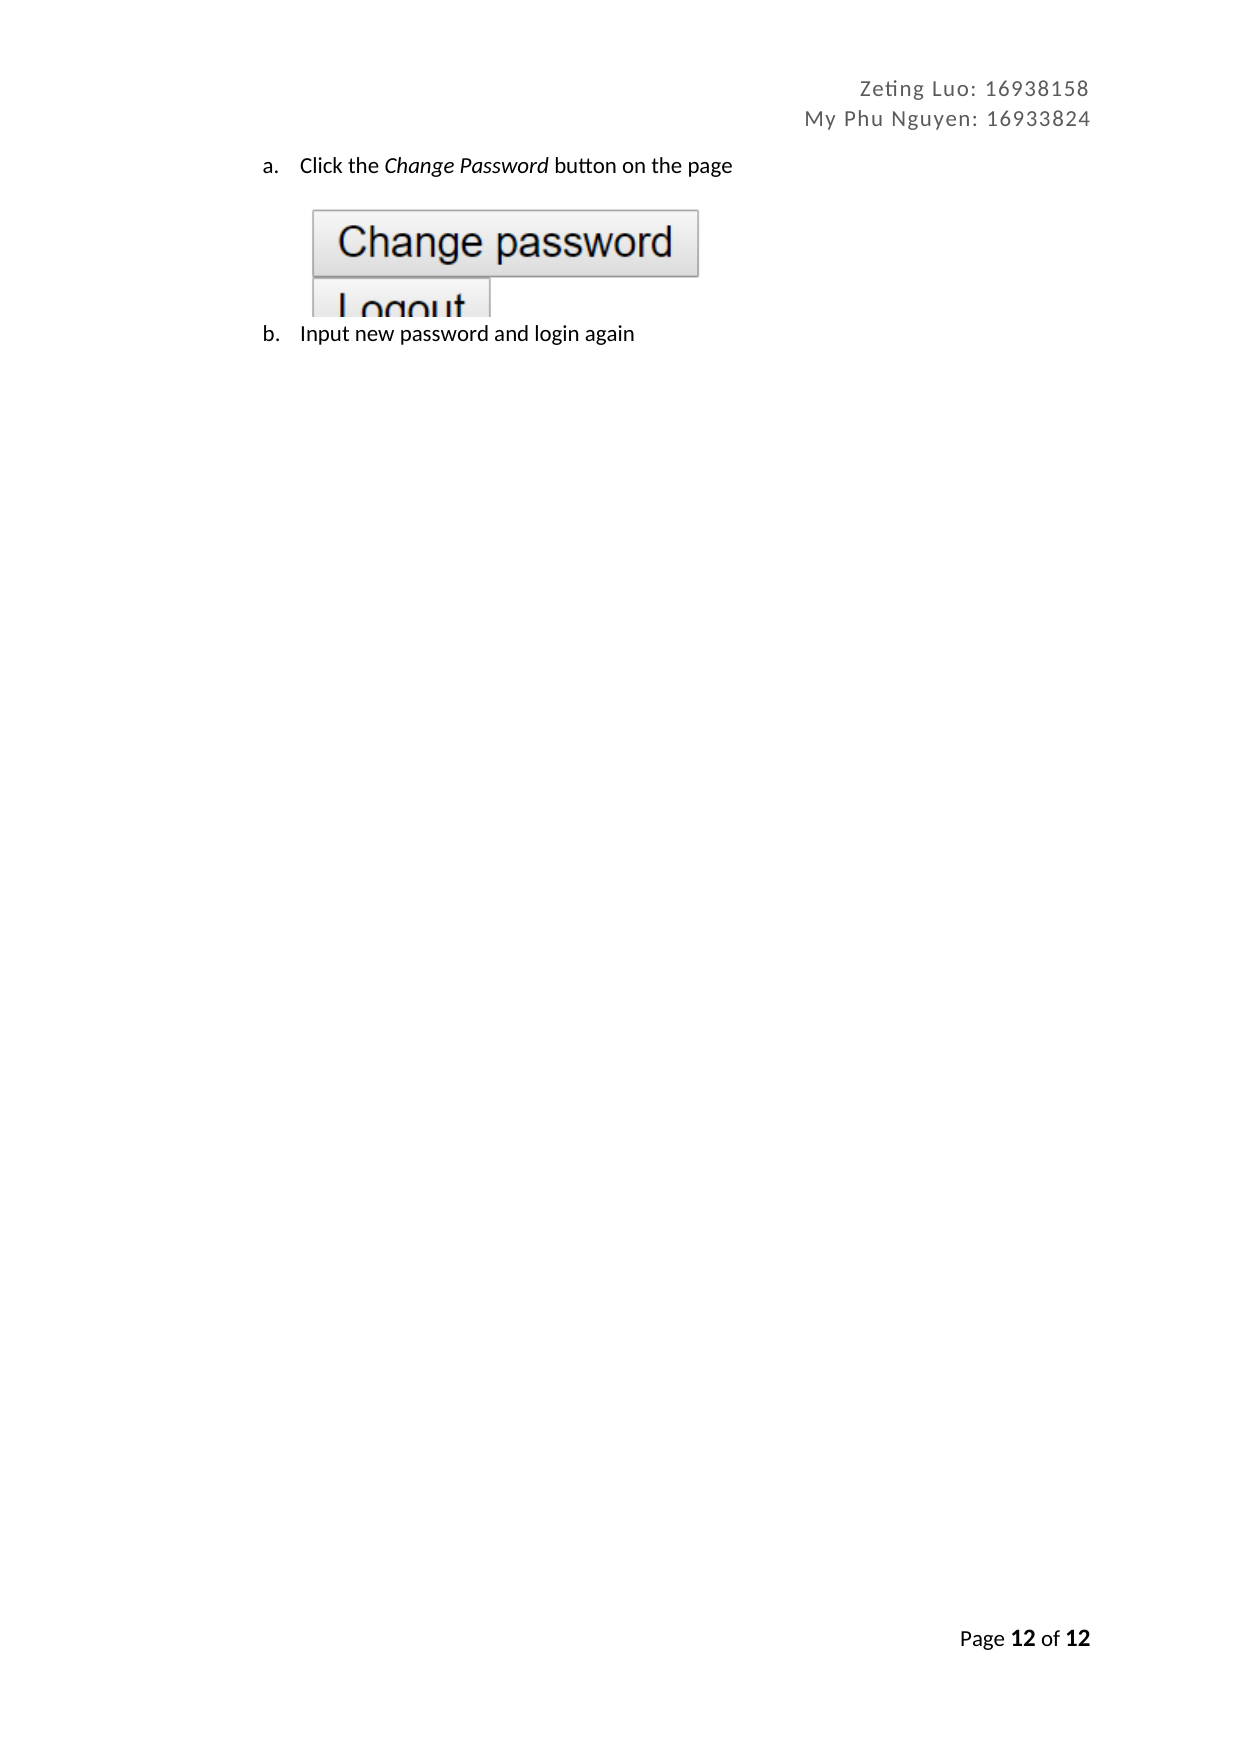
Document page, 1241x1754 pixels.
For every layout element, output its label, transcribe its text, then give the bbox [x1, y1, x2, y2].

list Input new password and login again [262, 319, 1090, 347]
picture [300, 181, 743, 317]
